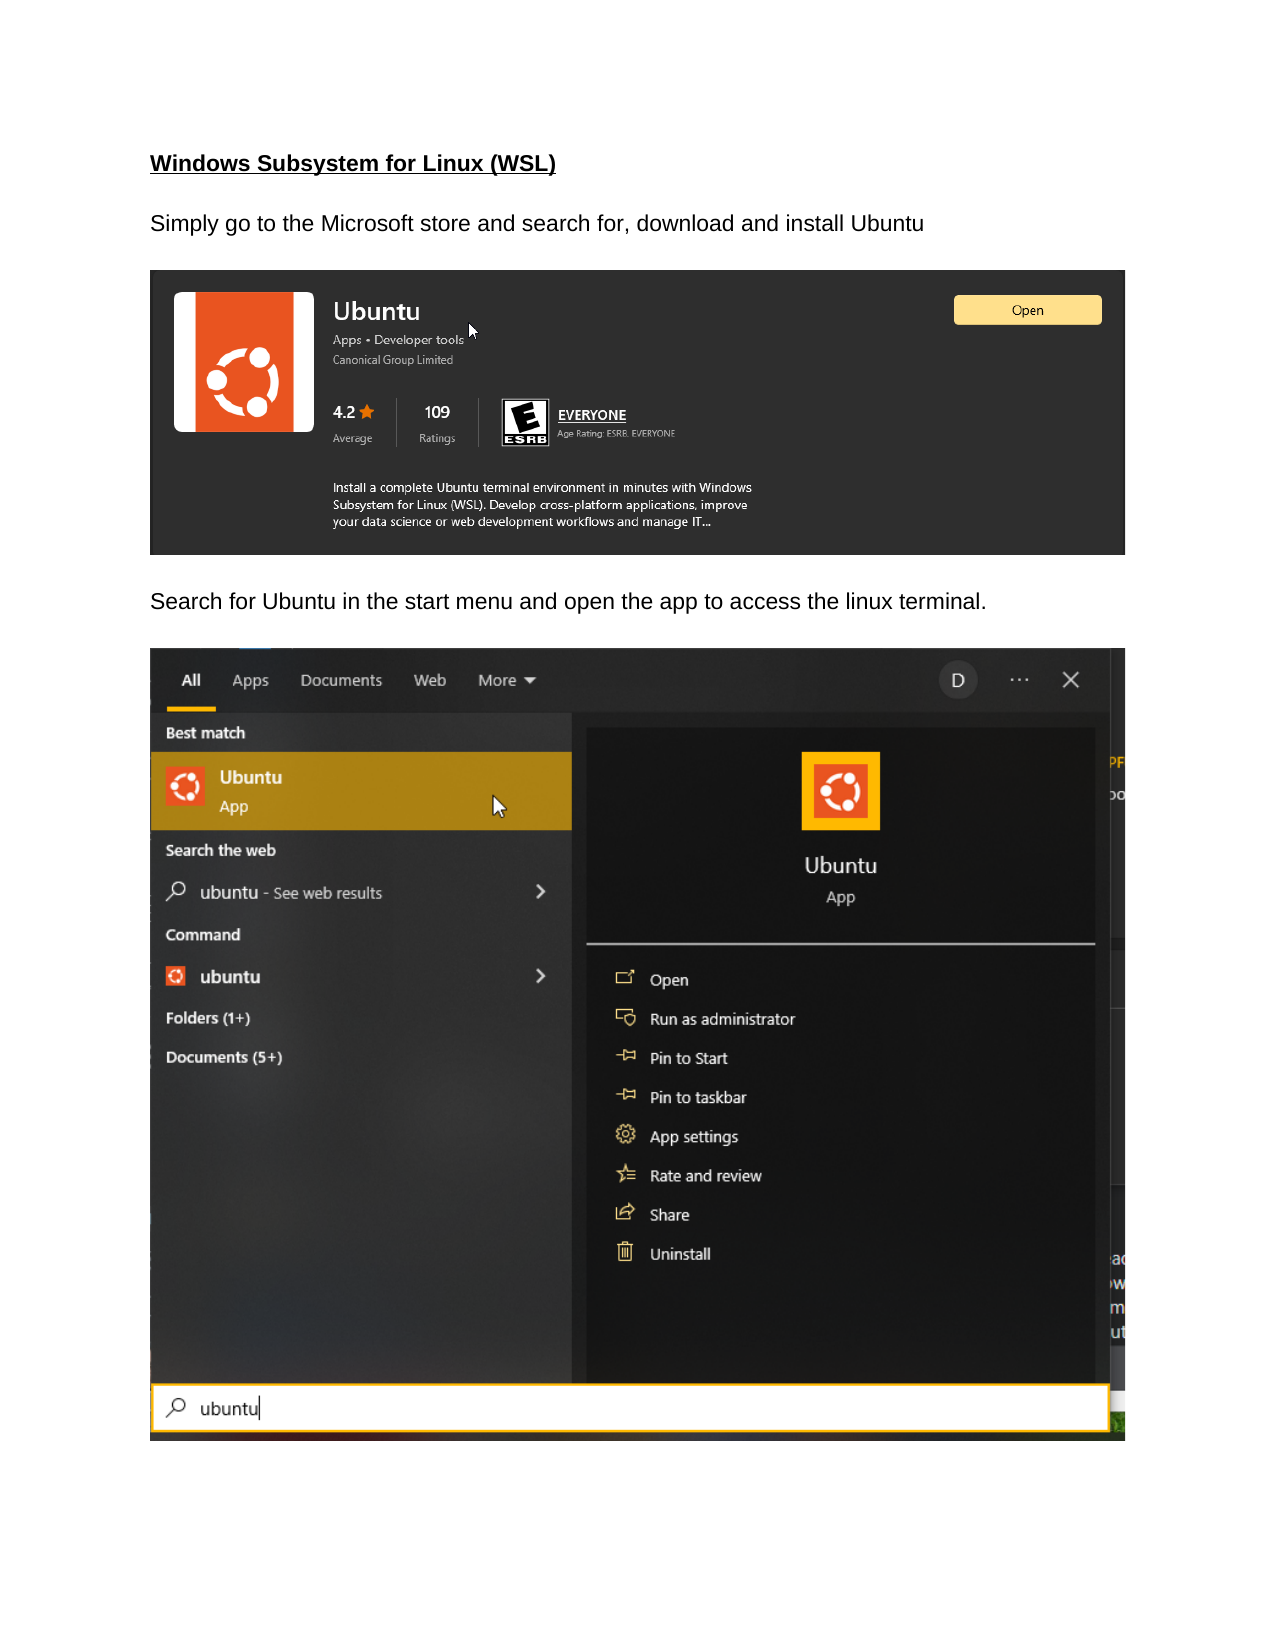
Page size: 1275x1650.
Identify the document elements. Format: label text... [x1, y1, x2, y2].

picture [150, 270, 1125, 555]
text Search for Ubuntu in the start menu and open the app to access the linux terminal. [150, 588, 1125, 614]
text Windows Subsystem for Linux (WSL) [150, 150, 1125, 176]
text Simply go to the Microsoft store and search for, download and install Ubuntu [150, 210, 1125, 237]
picture [150, 648, 1125, 1441]
